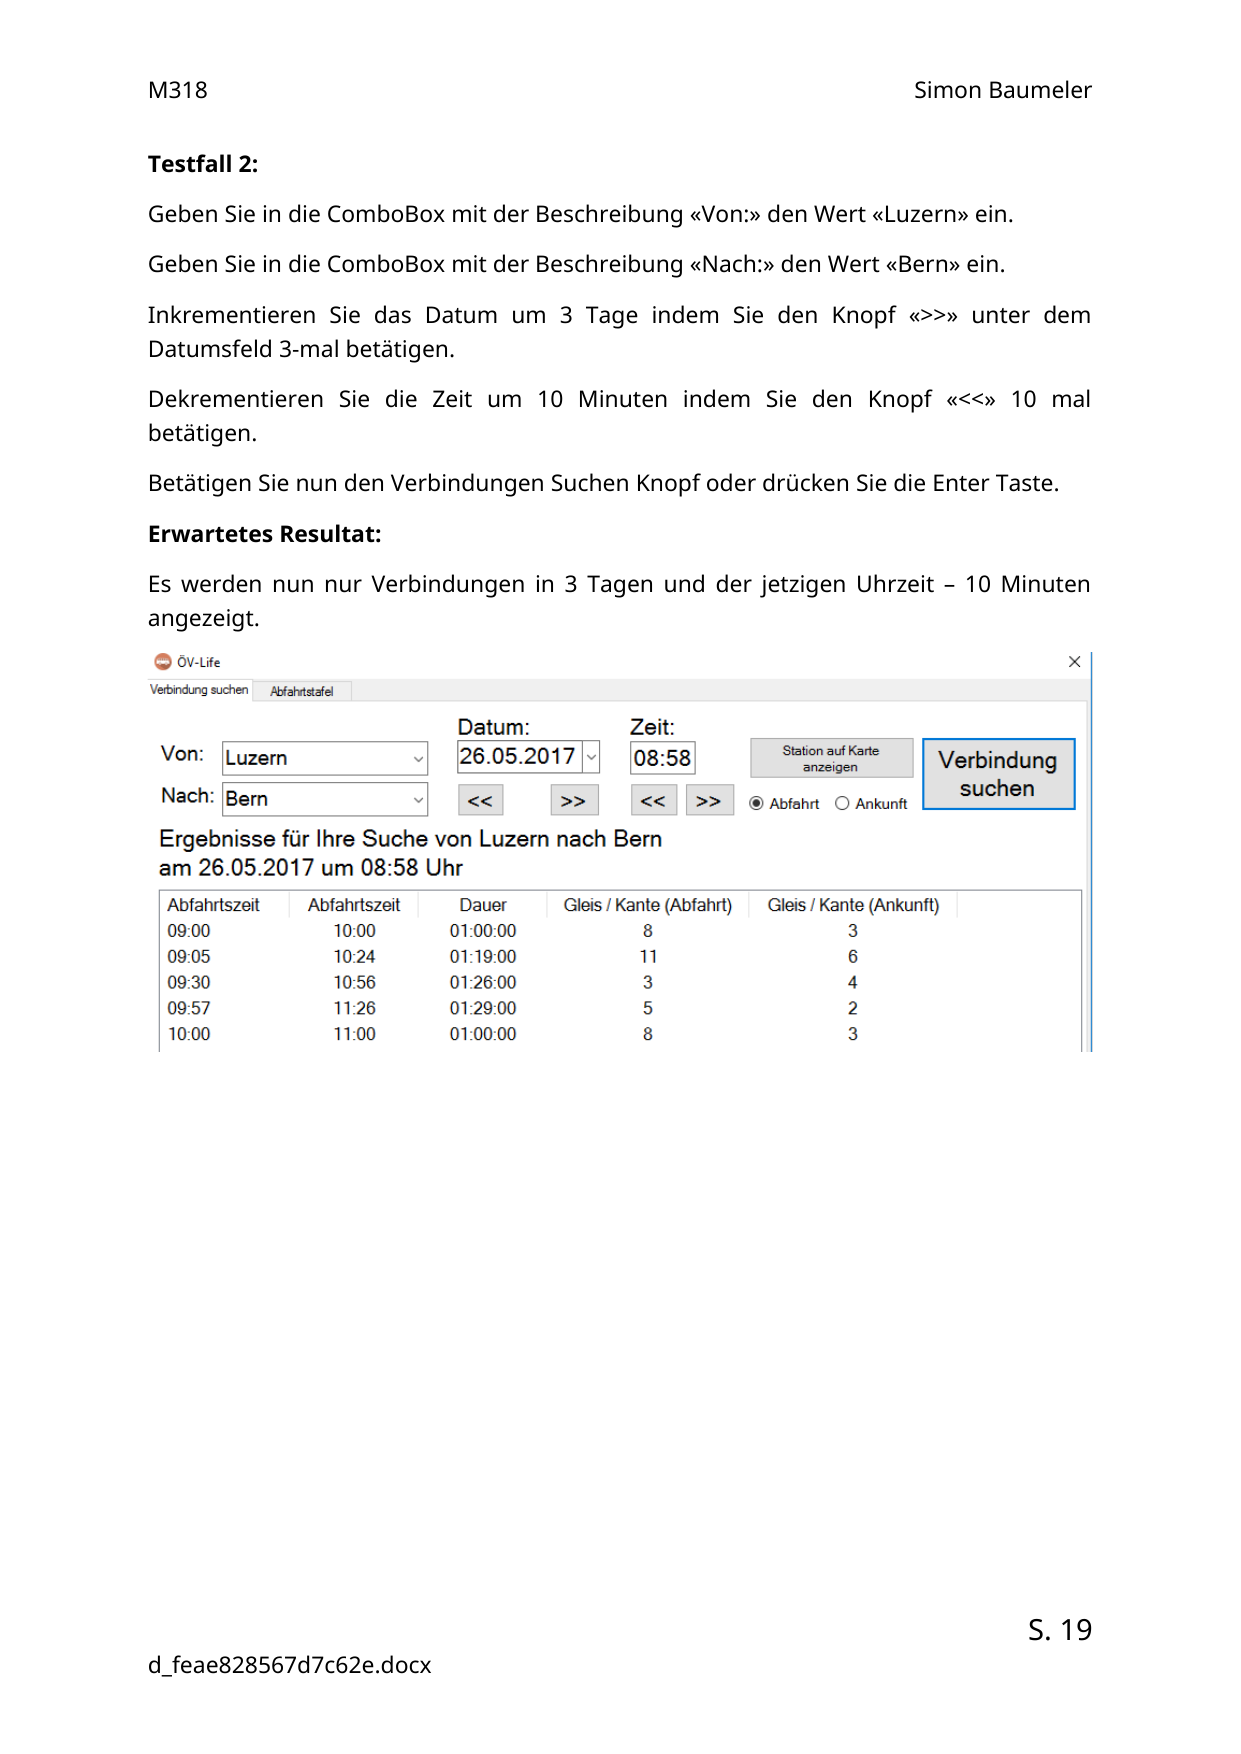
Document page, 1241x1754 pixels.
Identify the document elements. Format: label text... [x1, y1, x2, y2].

text Es werden nun nur Verbindungen in 3 Tagen und der jetzigen Uhrzeit – 10 Minuten angezeigt. [148, 568, 1093, 633]
text Erwartetes Resultat: [148, 518, 1093, 549]
text Dekrementieren Sie die Zeit um 10 Minuten indem Sie den Knopf «<<» 10 mal betätigen. [148, 383, 1093, 448]
picture [147, 652, 1093, 1052]
text Geben Sie in die ComboBox mit der Beschreibung «Von:» den Wert «Luzern» ein. [148, 198, 1093, 229]
text Betätigen Sie nun den Verbindungen Suchen Knopf oder drücken Sie die Enter Taste. [148, 467, 1093, 498]
text Geben Sie in die ComboBox mit der Beschreibung «Nach:» den Wert «Bern» ein. [148, 248, 1093, 280]
text Testfall 2: [148, 148, 1093, 179]
text Inkrementieren Sie das Datum um 3 Tage indem Sie den Knopf «>>» unter dem Datumsfeld 3-mal betätigen. [148, 299, 1093, 364]
